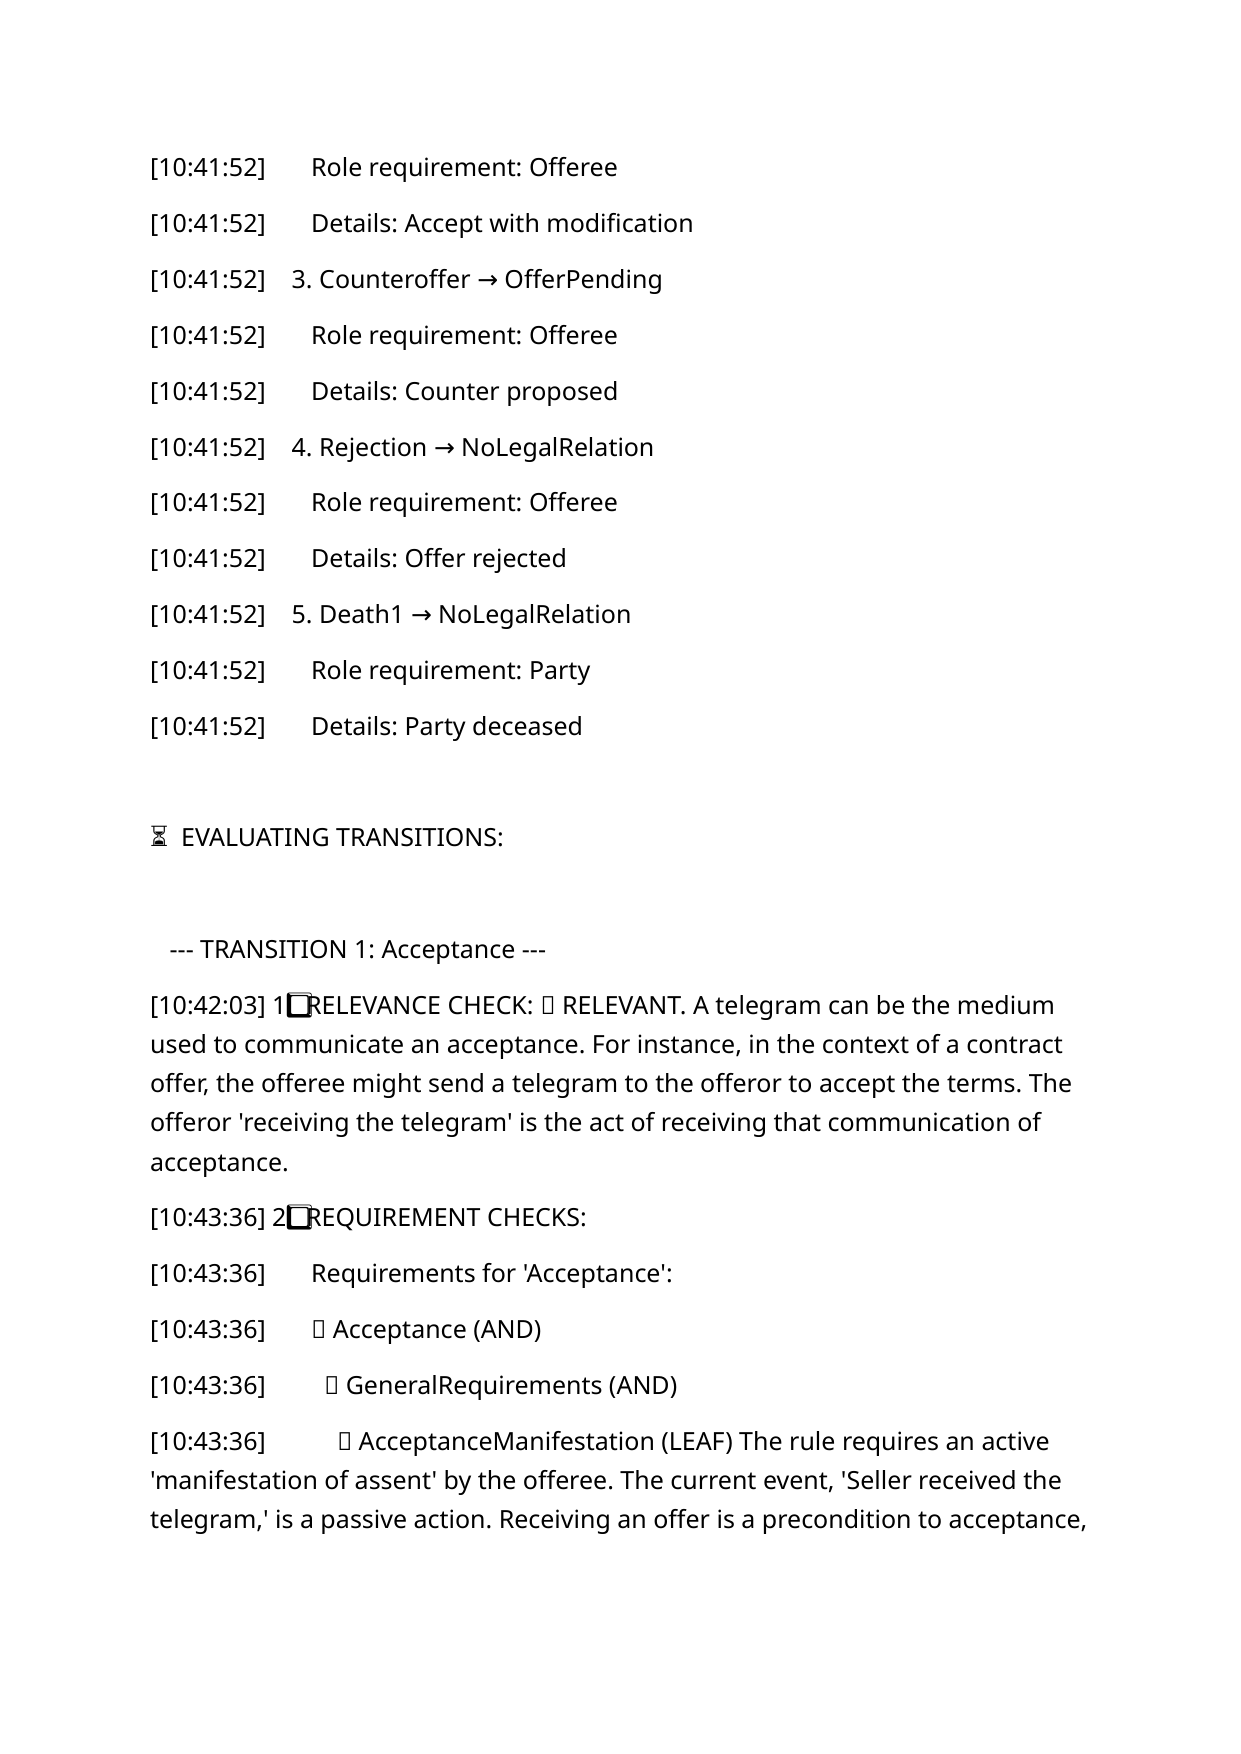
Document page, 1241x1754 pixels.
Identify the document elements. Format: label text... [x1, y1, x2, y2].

text [10:41:52] Role requirement: Offeree [150, 317, 1090, 352]
text [10:41:52] 3. Counteroffer → OfferPending [150, 262, 1090, 296]
text [10:43:36] 2️⃣ REQUIREMENT CHECKS: [150, 1200, 1090, 1234]
text [10:41:52] Role requirement: Offeree [150, 485, 1090, 519]
text [10:41:52] Role requirement: Party [150, 652, 1090, 687]
text [10:41:52] 5. Death1 → NoLegalRelation [150, 597, 1090, 631]
text [10:43:36] 🔴 GeneralRequirements (AND) [150, 1367, 1090, 1402]
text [150, 1423, 1090, 1536]
text [10:41:52] Details: Offer rejected [150, 541, 1090, 575]
text [10:41:52] Details: Accept with modification [150, 206, 1090, 240]
text [10:41:52] Role requirement: Offeree [150, 150, 1090, 184]
text --- TRANSITION 1: Acceptance --- [150, 932, 1090, 966]
text [10:41:52] Details: Party deceased [150, 708, 1090, 742]
text ⏳ EVALUATING TRANSITIONS: [150, 820, 1090, 854]
text [10:42:03] 1️⃣ RELEVANCE CHECK: ✅ RELEVANT. A telegram can be the medium used to communicate an acceptance. For instance, in the context of a contract offer, the offeree might send a telegram to the offeror to accept the terms. The offeror 'receiving the telegram' is the act of receiving that communication of acceptance. [150, 987, 1090, 1178]
text [10:41:52] 4. Rejection → NoLegalRelation [150, 429, 1090, 463]
text [10:43:36] Requirements for 'Acceptance': [150, 1256, 1090, 1290]
text [10:43:36] 🔴 Acceptance (AND) [150, 1312, 1090, 1346]
text [10:41:52] Details: Counter proposed [150, 373, 1090, 407]
